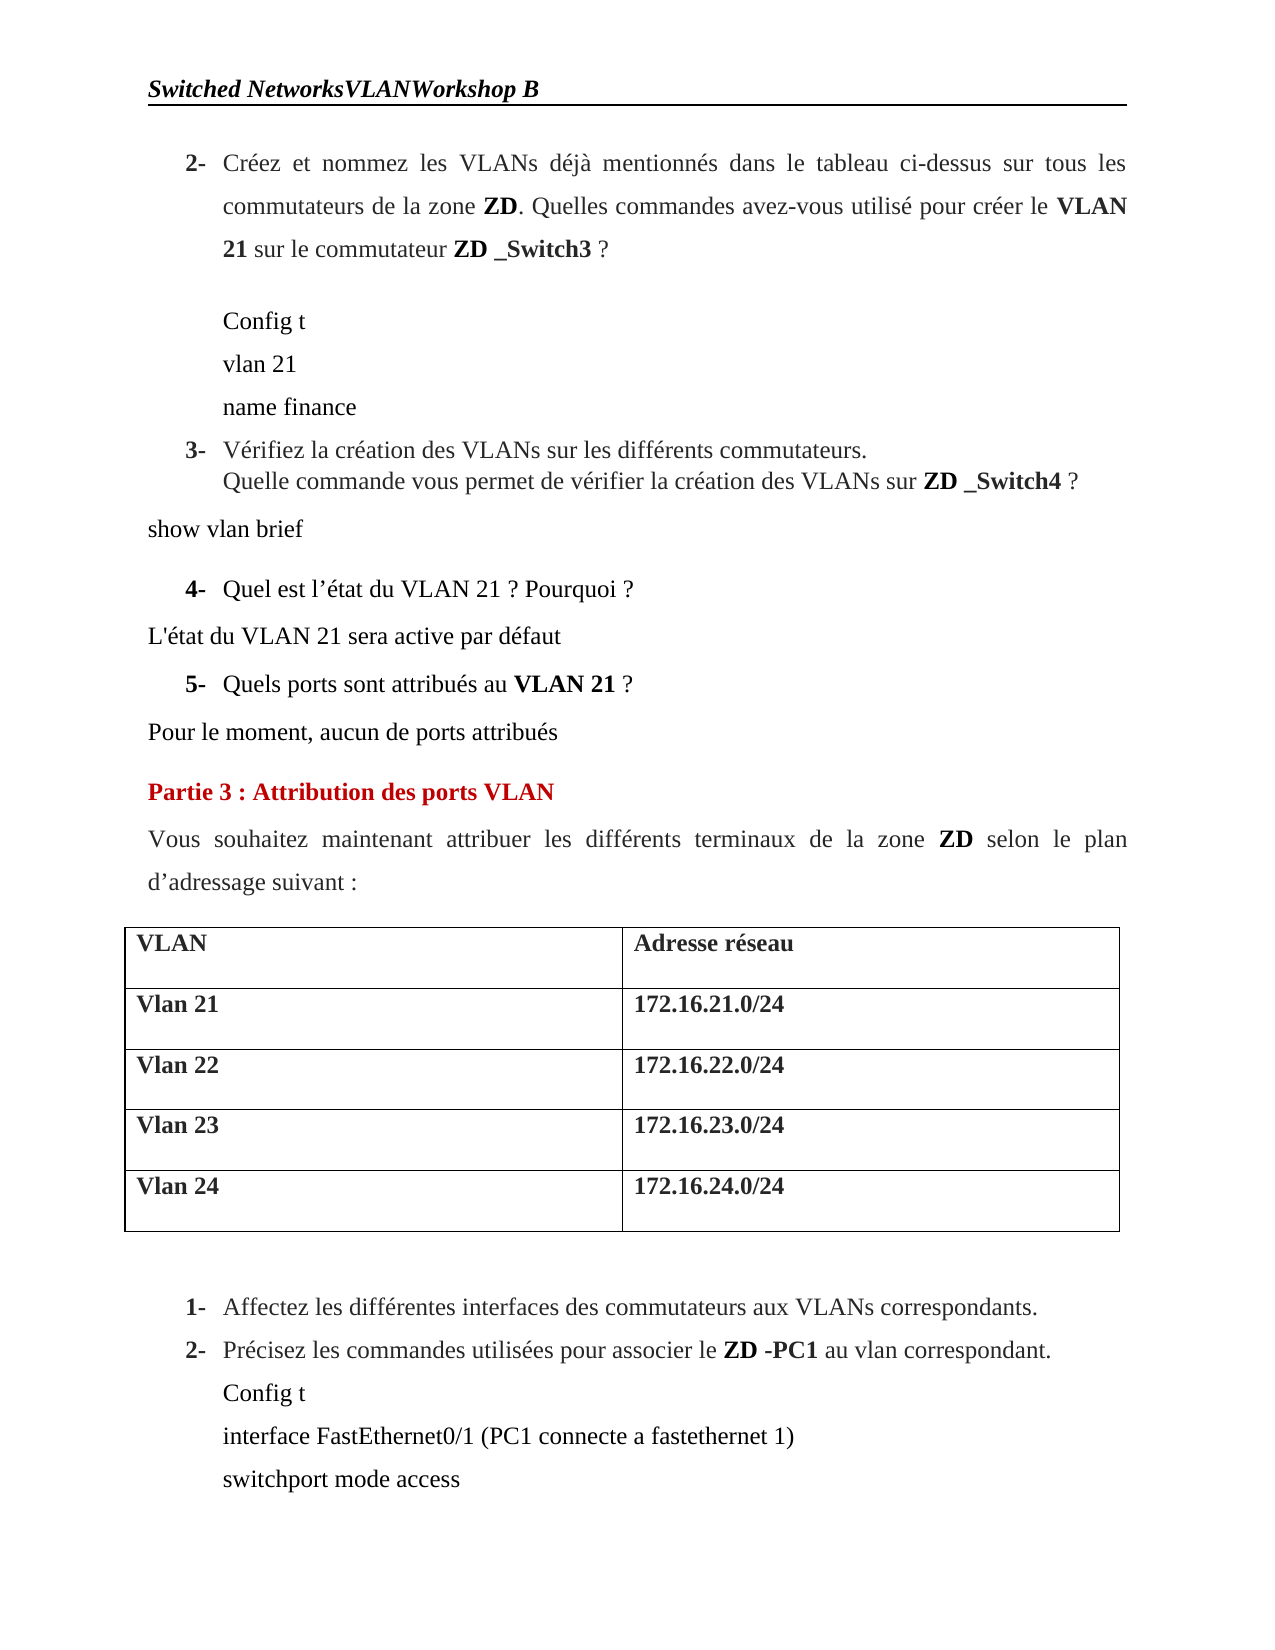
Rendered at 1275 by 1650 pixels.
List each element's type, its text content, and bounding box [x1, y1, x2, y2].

table_cell 172.16.22.0/24 [623, 1050, 1119, 1109]
text name finance [223, 392, 1127, 421]
list Affectez les différentes interfaces des commutateurs aux VLANs correspondants. [185, 1292, 1127, 1320]
table_cell Vlan 24 [126, 1171, 622, 1231]
text show vlan brief [148, 514, 1127, 543]
text vlan 21 [223, 349, 1127, 378]
text Quelle commande vous permet de vérifier la création des VLANs sur ZD _Switch4 ? [223, 466, 1127, 495]
text L'état du VLAN 21 sera active par défaut [148, 621, 1127, 650]
list Vérifiez la création des VLANs sur les différents commutateurs. [185, 435, 1127, 464]
table_cell Vlan 21 [126, 989, 622, 1049]
table_cell 172.16.23.0/24 [623, 1110, 1119, 1170]
text Partie 3 : Attribution des ports VLAN [148, 777, 1127, 805]
table_header VLAN [126, 928, 622, 988]
list Quels ports sont attribués au VLAN 21 ? [185, 669, 1127, 698]
table_cell Vlan 23 [126, 1110, 622, 1170]
table_cell Vlan 22 [126, 1050, 622, 1109]
list Précisez les commandes utilisées pour associer le ZD -PC1 au vlan correspondant. [185, 1335, 1127, 1363]
text Pour le moment, aucun de ports attribués [148, 717, 1127, 746]
table_header Adresse réseau [623, 928, 1119, 988]
list Créez et nommez les VLANs déjà mentionnés dans le tableau ci-dessus sur tous les commutateurs de la zone ZD. Quelles commandes avez-vous utilisé pour créer le VLAN 21 sur le commutateur ZD _Switch3 ? [185, 148, 1127, 263]
text Vous souhaitez maintenant attribuer les différents terminaux de la zone ZD selon le plan d’adressage suivant : [148, 824, 1127, 896]
table_cell 172.16.21.0/24 [623, 989, 1119, 1049]
list Quel est l’état du VLAN 21 ? Pourquoi ? [185, 574, 1127, 602]
table_cell 172.16.24.0/24 [623, 1171, 1119, 1231]
text Config t [223, 1378, 1127, 1407]
text Config t [223, 306, 1127, 334]
text interface FastEthernet0/1 (PC1 connecte a fastethernet 1) [223, 1421, 1127, 1450]
text switchport mode access [223, 1464, 1127, 1493]
